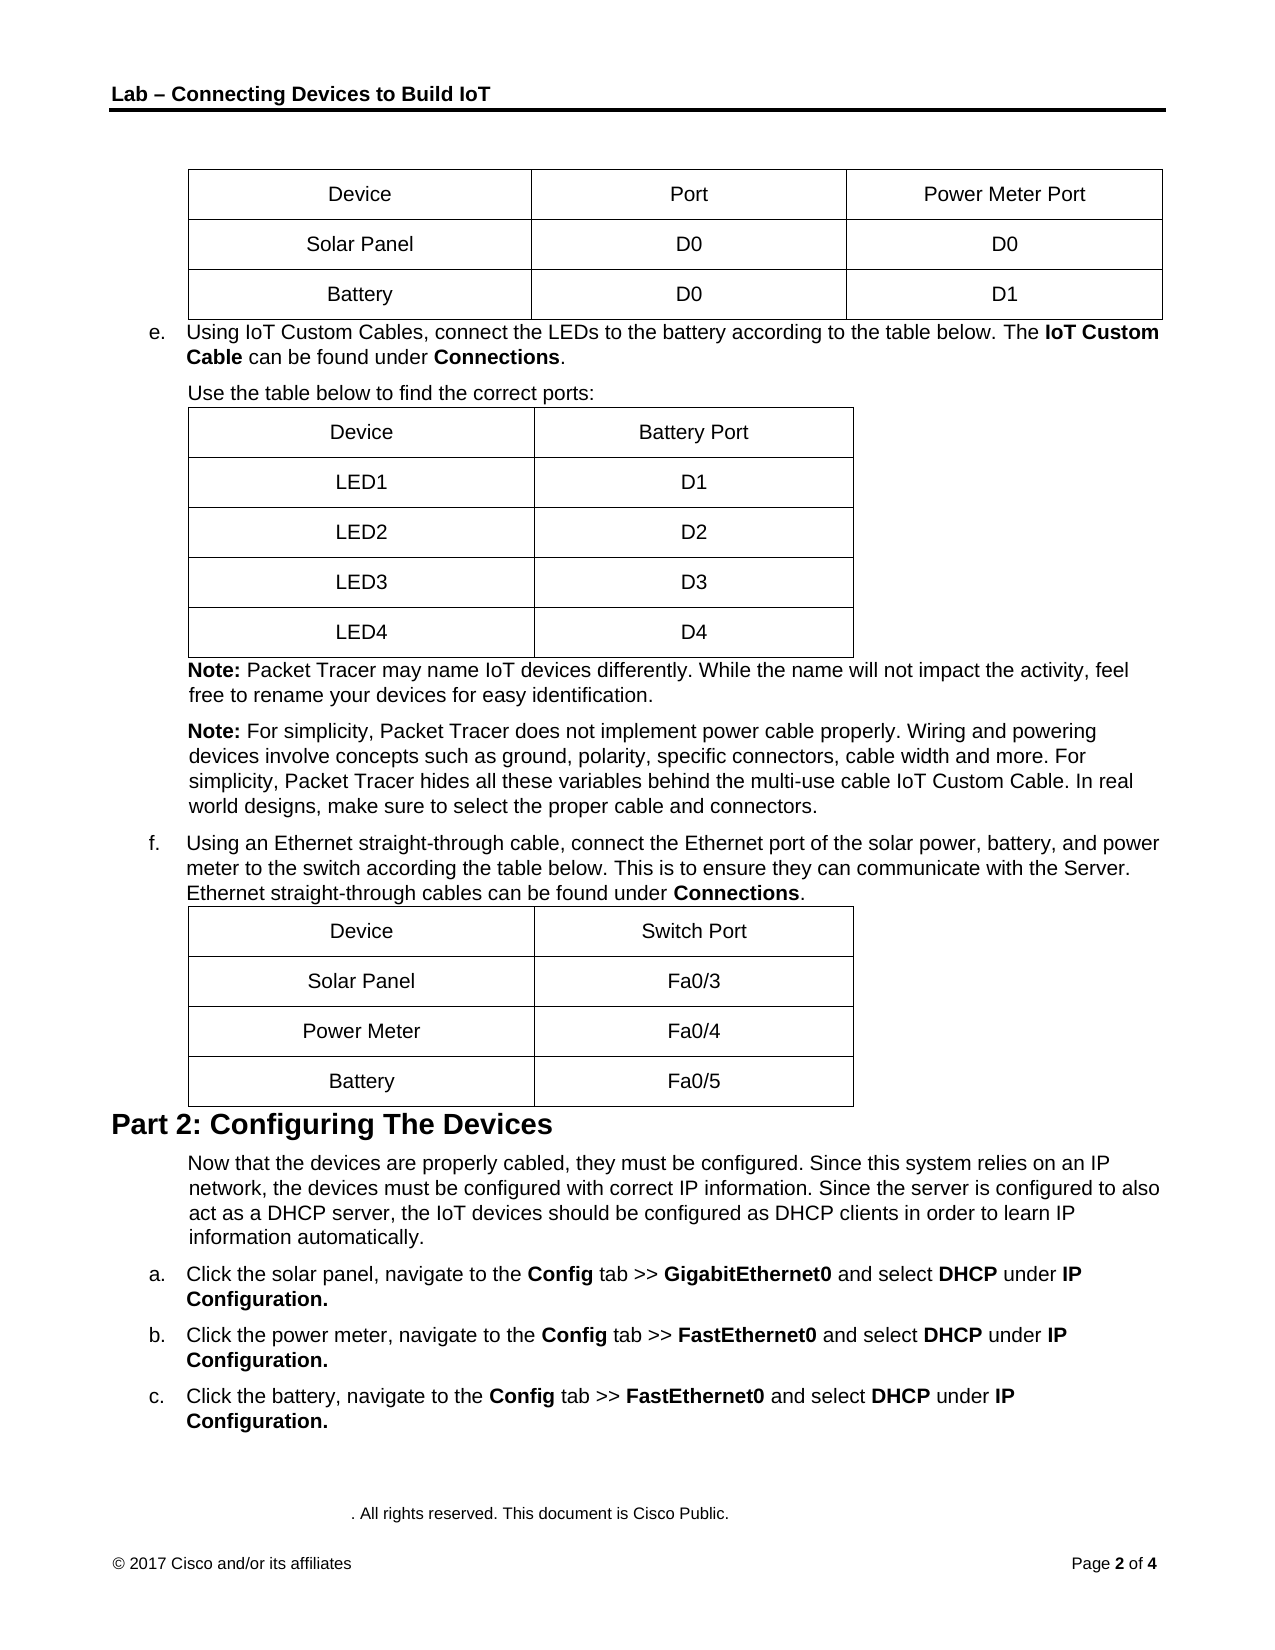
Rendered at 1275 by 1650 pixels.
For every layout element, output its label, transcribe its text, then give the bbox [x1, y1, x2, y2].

table_cell Fa0/5 [535, 1057, 853, 1106]
table_cell D1 [535, 458, 853, 507]
list Click the solar panel, navigate to the Config tab >> GigabitEthernet0 and select DHCP under IP Configuration. [148, 1262, 1161, 1311]
text Use the table below to find the correct ports: [187, 381, 1161, 405]
text Now that the devices are properly cabled, they must be configured. Since this system relies on an IP network, the devices must be configured with correct IP information. Since the server is configured to also act as a DHCP server, the IoT devices should be configured as DHCP clients in order to learn IP information automatically. [187, 1151, 1161, 1249]
list Click the battery, navigate to the Config tab >> FastEthernet0 and select DHCP under IP Configuration. [148, 1384, 1161, 1433]
text Note: Packet Tracer may name IoT devices differently. While the name will not impact the activity, feel free to rename your devices for easy identification. [187, 658, 1161, 707]
table_cell Fa0/4 [535, 1007, 853, 1056]
table_header Device [189, 408, 534, 457]
table_cell D4 [535, 608, 853, 657]
table_cell Solar Panel [189, 220, 531, 269]
table_cell D0 [847, 220, 1162, 269]
table_cell Battery [189, 1057, 534, 1106]
table_cell LED3 [189, 558, 534, 607]
list Using an Ethernet straight-through cable, connect the Ethernet port of the solar power, battery, and power meter to the switch according the table below. This is to ensure they can communicate with the Server. Ethernet straight-through cables can be found under Connections. [148, 831, 1161, 904]
table_cell D1 [847, 270, 1162, 319]
table_cell D0 [532, 270, 846, 319]
table_cell Battery [189, 270, 531, 319]
table_cell LED4 [189, 608, 534, 657]
text Note: For simplicity, Packet Tracer does not implement power cable properly. Wiring and powering devices involve concepts such as ground, polarity, specific connectors, cable width and more. For simplicity, Packet Tracer hides all these variables behind the multi-use cable IoT Custom Cable. In real world designs, make sure to select the proper cable and connectors. [187, 719, 1161, 818]
table_cell LED2 [189, 508, 534, 557]
subtitle Part 2: Configuring The Devices [111, 1107, 1161, 1141]
table_cell D3 [535, 558, 853, 607]
table_cell Fa0/3 [535, 957, 853, 1006]
table_cell D2 [535, 508, 853, 557]
subtitle Lab – Connecting Devices to Build IoT [111, 82, 1161, 106]
table_header Port [532, 170, 846, 219]
text . All rights reserved. This document is Cisco Public. [351, 1504, 1161, 1523]
table_header Device [189, 170, 531, 219]
table_header Switch Port [535, 907, 853, 956]
table_cell LED1 [189, 458, 534, 507]
table_header Battery Port [535, 408, 853, 457]
table_cell D0 [532, 220, 846, 269]
list Click the power meter, navigate to the Config tab >> FastEthernet0 and select DHCP under IP Configuration. [148, 1323, 1161, 1372]
table_cell Solar Panel [189, 957, 534, 1006]
list Using IoT Custom Cables, connect the LEDs to the battery according to the table below. The IoT Custom Cable can be found under Connections. [148, 320, 1161, 369]
table_header Power Meter Port [847, 170, 1162, 219]
table_header Device [189, 907, 534, 956]
table_cell Power Meter [189, 1007, 534, 1056]
